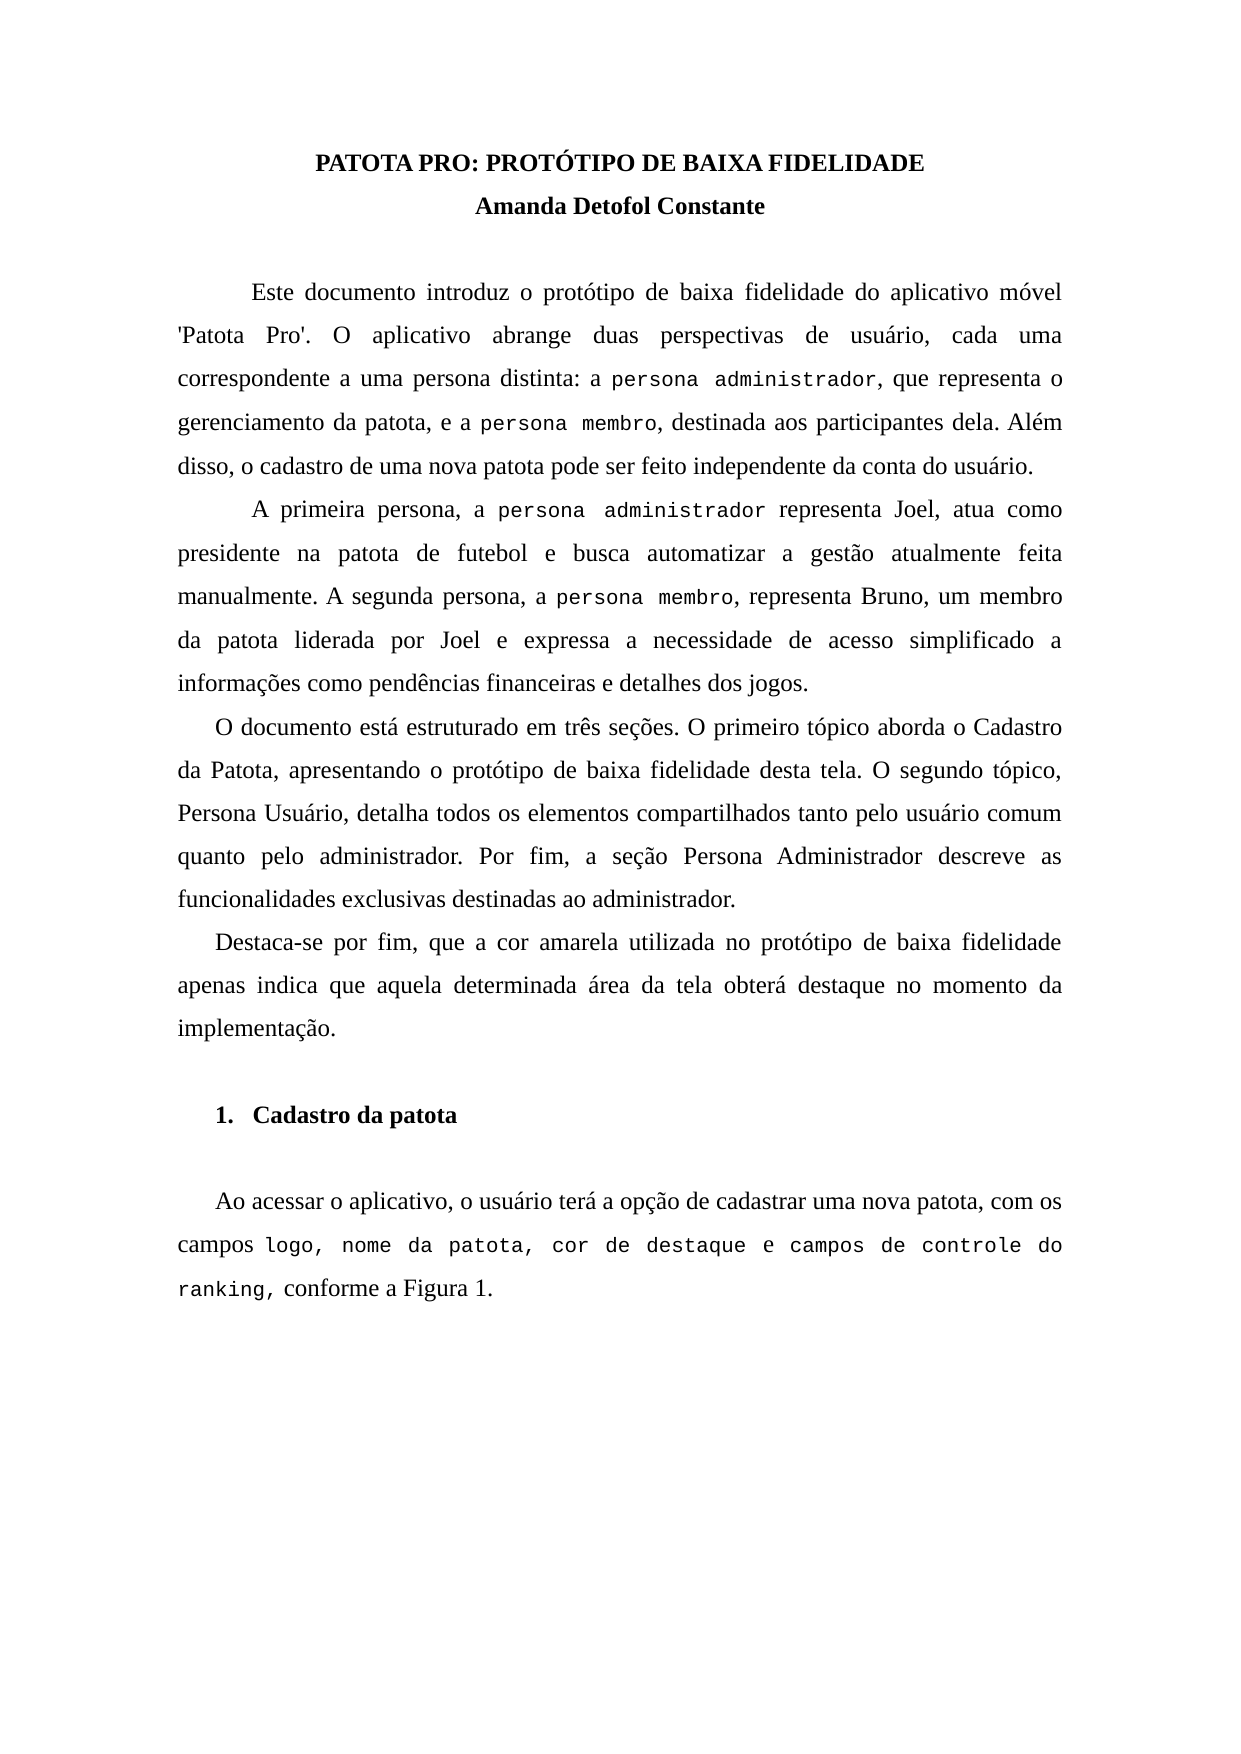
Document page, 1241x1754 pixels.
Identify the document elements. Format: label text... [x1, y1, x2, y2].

list Cadastro da patota [215, 1100, 1063, 1128]
text Este documento introduz o protótipo de baixa fidelidade do aplicativo móvel 'Patota Pro'. O aplicativo abrange duas perspectivas de usuário, cada uma correspondente a uma persona distinta: a persona administrador, que representa o gerenciamento da patota, e a persona membro, destinada aos participantes dela. Além disso, o cadastro de uma nova patota pode ser feito independente da conta do usuário. [177, 277, 1063, 480]
text Destaca-se por fim, que a cor amarela utilizada no protótipo de baixa fidelidade apenas indica que aquela determinada área da tela obterá destaque no momento da implementação. [177, 927, 1063, 1042]
text A primeira persona, a persona administrador representa Joel, atua como presidente na patota de futebol e busca automatizar a gestão atualmente feita manualmente. A segunda persona, a persona membro, representa Bruno, um membro da patota liderada por Joel e expressa a necessidade de acesso simplificado a informações como pendências financeiras e detalhes dos jogos. [177, 494, 1063, 697]
text PATOTA PRO: PROTÓTIPO DE BAIXA FIDELIDADE [177, 148, 1063, 176]
text Ao acessar o aplicativo, o usuário terá a opção de cadastrar uma nova patota, com os campos logo, nome da patota, cor de destaque e campos de controle do ranking, conforme a Figura 1. [177, 1186, 1063, 1303]
text O documento está estruturado em três seções. O primeiro tópico aborda o Cadastro da Patota, apresentando o protótipo de baixa fidelidade desta tela. O segundo tópico, Persona Usuário, detalha todos os elementos compartilhados tanto pelo usuário comum quanto pelo administrador. Por fim, a seção Persona Administrador descreve as funcionalidades exclusivas destinadas ao administrador. [177, 712, 1063, 913]
text Amanda Detofol Constante [177, 191, 1063, 219]
